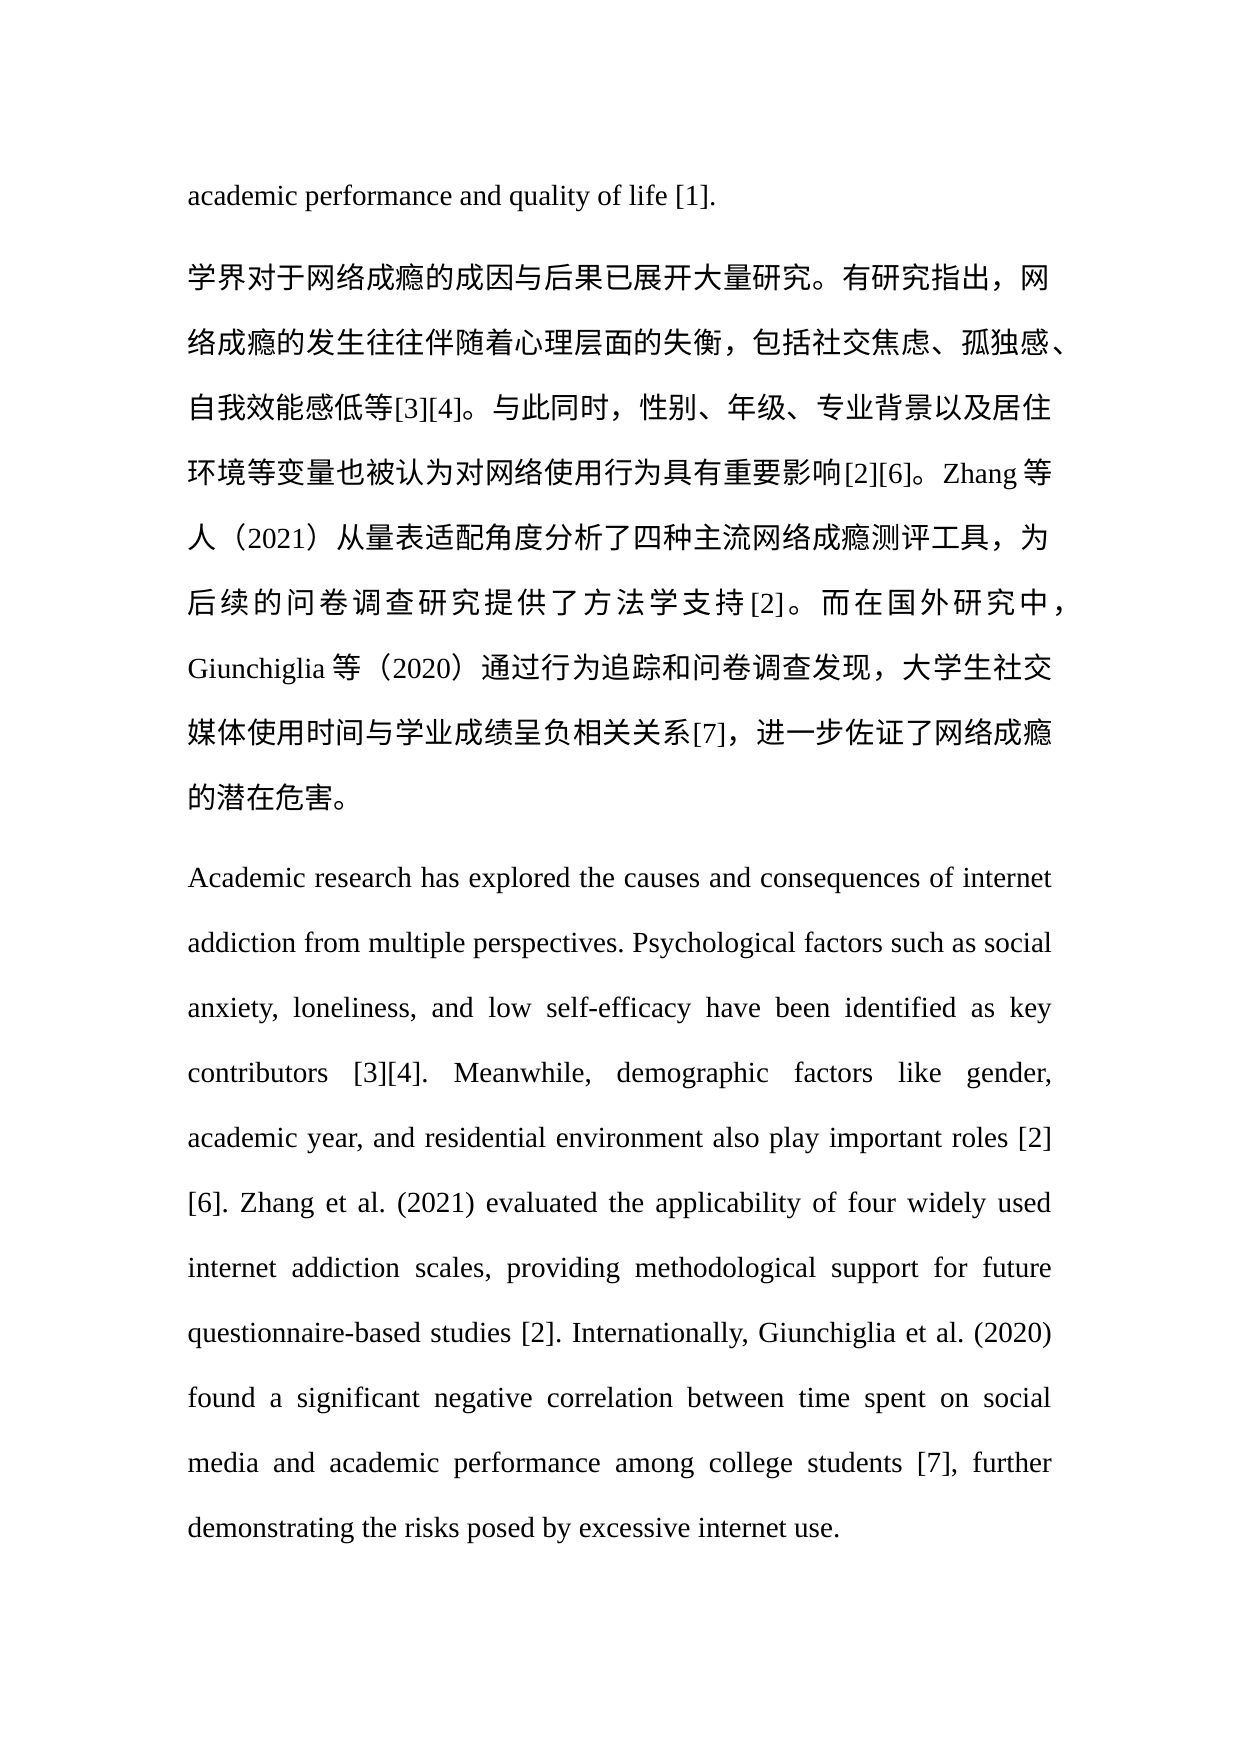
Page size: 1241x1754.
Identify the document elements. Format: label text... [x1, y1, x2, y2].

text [187, 162, 1053, 227]
text Academic research has explored the causes and consequences of internet addiction from multiple perspectives. Psychological factors such as social anxiety, loneliness, and low self-efficacy have been identified as key contributors [3][4]. Meanwhile, demographic factors like gender, academic year, and residential environment also play important roles [2][6]. Zhang et al. (2021) evaluated the applicability of four widely used internet addiction scales, providing methodological support for future questionnaire-based studies [2]. Internationally, Giunchiglia et al. (2020) found a significant negative correlation between time spent on social media and academic performance among college students [7], further demonstrating the risks posed by excessive internet use. [187, 844, 1053, 1559]
text 学界对于网络成瘾的成因与后果已展开大量研究。有研究指出，网络成瘾的发生往往伴随着心理层面的失衡，包括社交焦虑、孤独感、自我效能感低等[3][4]。与此同时，性别、年级、专业背景以及居住环境等变量也被认为对网络使用行为具有重要影响[2][6]。Zhang等人（2021）从量表适配角度分析了四种主流网络成瘾测评工具，为后续的问卷调查研究提供了方法学支持[2]。而在国外研究中，Giunchiglia等（2020）通过行为追踪和问卷调查发现，大学生社交媒体使用时间与学业成绩呈负相关关系[7]，进一步佐证了网络成瘾的潜在危害。 [187, 243, 1053, 828]
